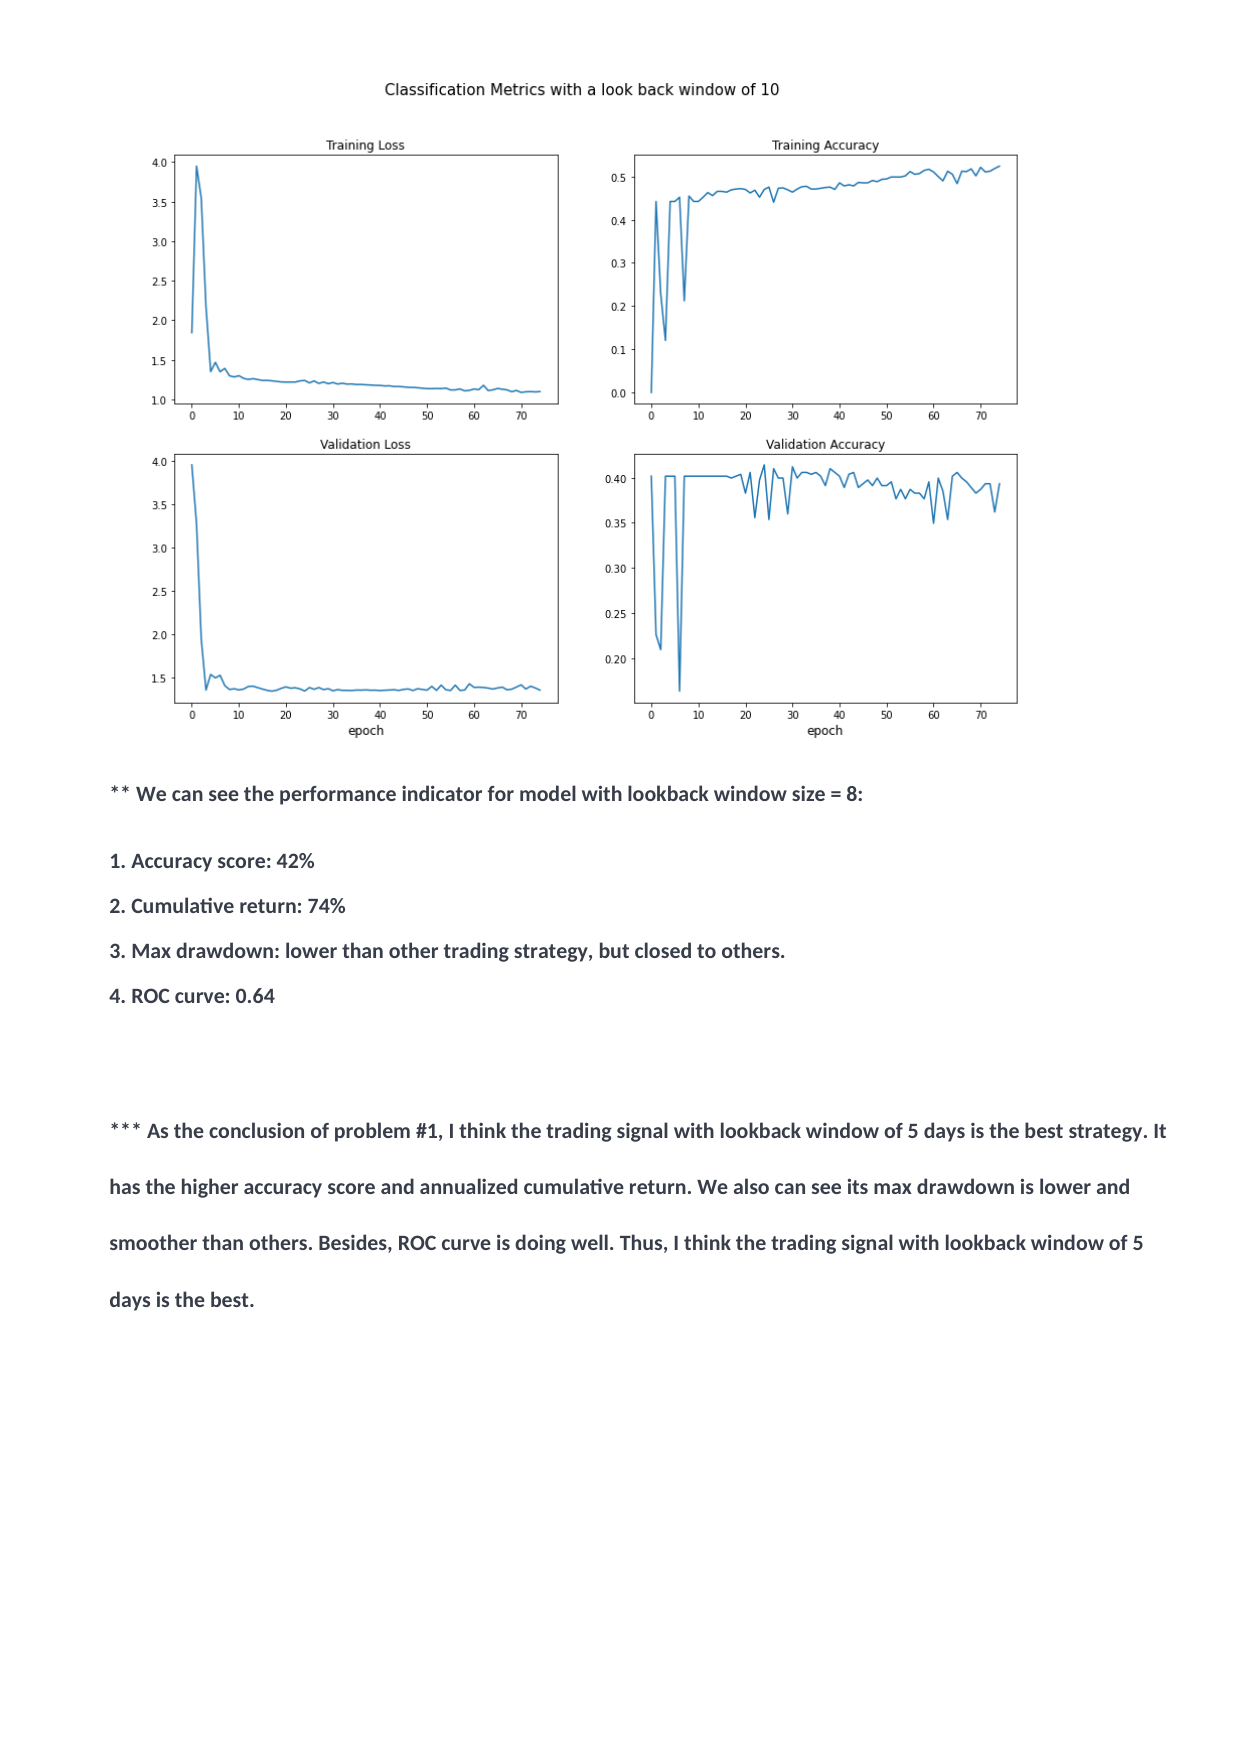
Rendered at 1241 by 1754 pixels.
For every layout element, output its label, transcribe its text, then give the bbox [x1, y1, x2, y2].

text 3. Max drawdown: lower than other trading strategy, but closed to others. [109, 932, 1181, 969]
picture [134, 70, 1070, 743]
text 4. ROC curve: 0.64 [109, 977, 1181, 1014]
text ** We can see the performance indicator for model with lookback window size = 8: [109, 775, 1181, 812]
text *** As the conclusion of problem #1, I think the trading signal with lookback window of 5 days is the best strategy. It has the higher accuracy score and annualized cumulative return. We also can see its max drawdown is lower and smoother than others. Besides, ROC curve is doing well. Thus, I think the trading signal with lookback window of 5 days is the best. [109, 1112, 1181, 1318]
text 2. Cumulative return: 74% [109, 887, 1181, 924]
text 1. Accuracy score: 42% [109, 842, 1181, 879]
